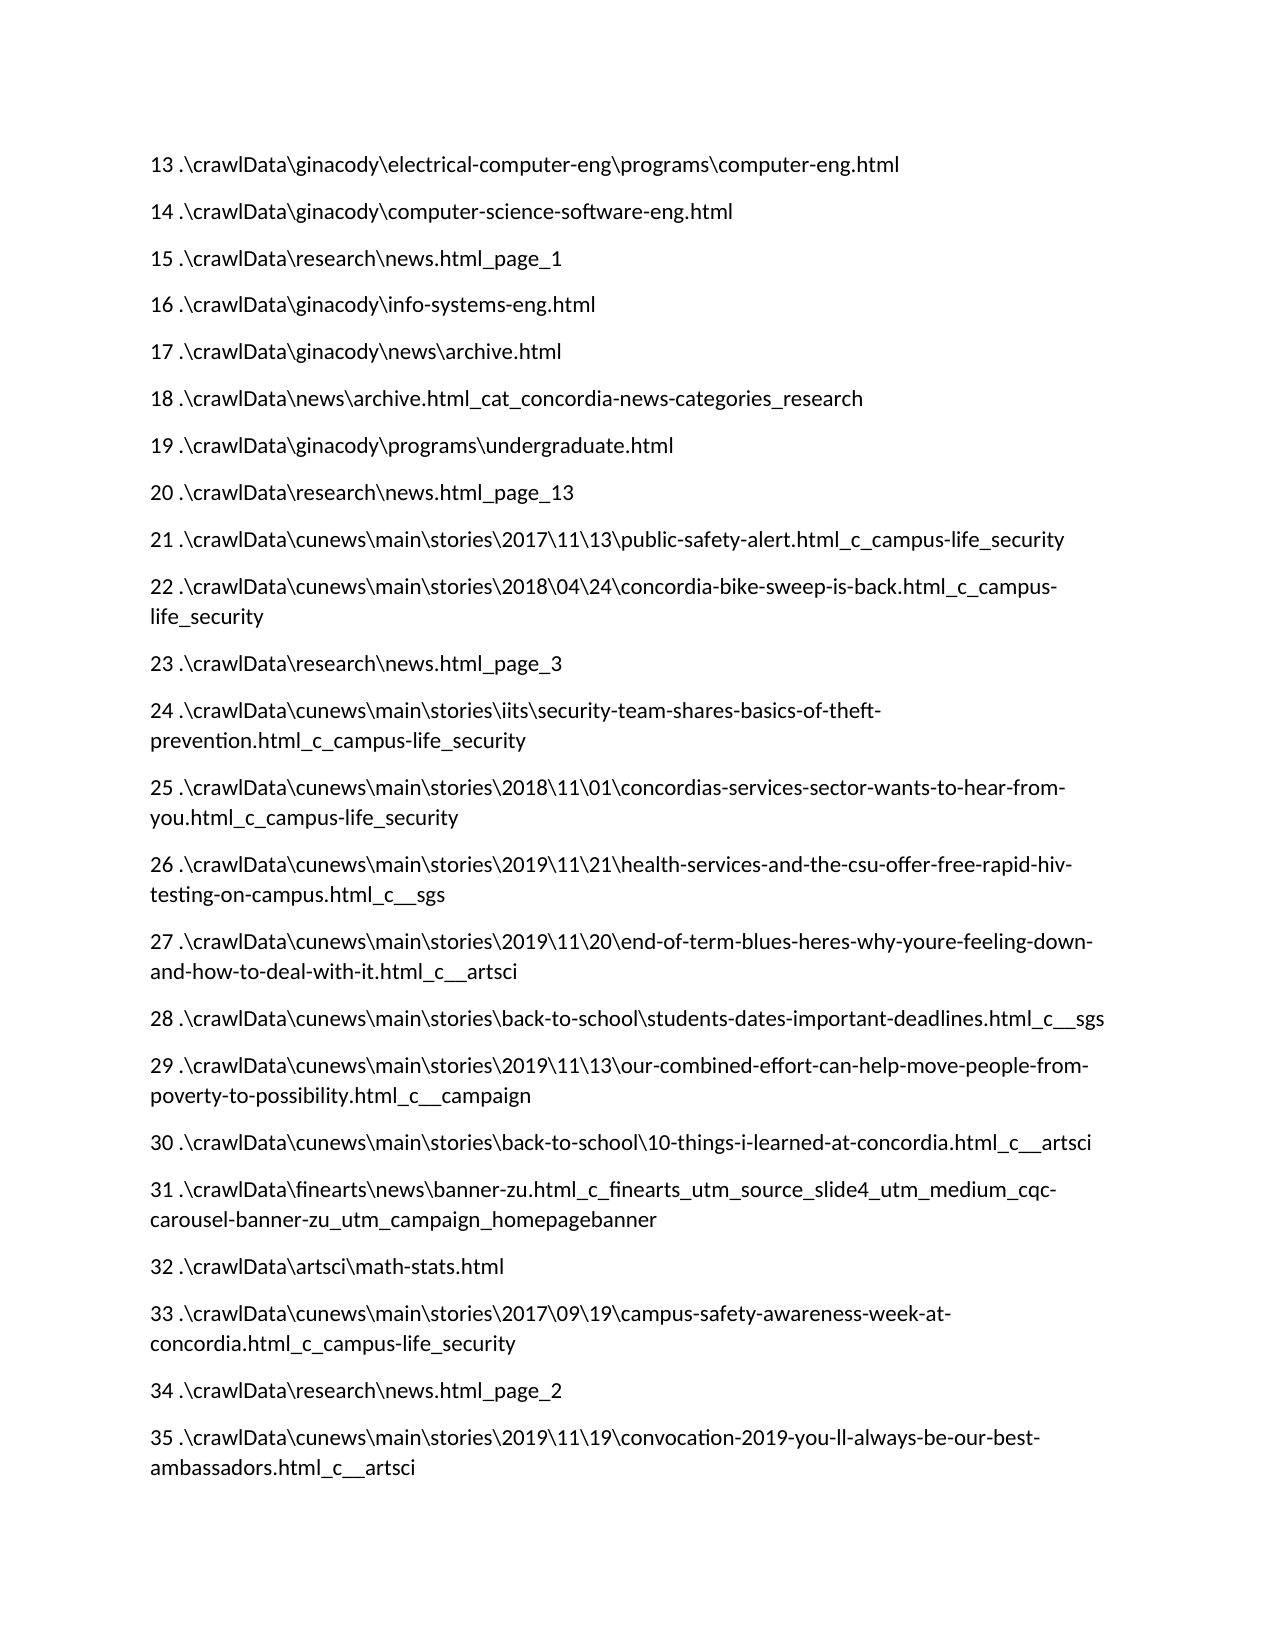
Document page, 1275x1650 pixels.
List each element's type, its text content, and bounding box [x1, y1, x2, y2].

text 20 .\crawlData\research\news.html_page_13 [150, 478, 1125, 506]
text 15 .\crawlData\research\news.html_page_1 [150, 244, 1125, 272]
text 21 .\crawlData\cunews\main\stories\2017\11\13\public-safety-alert.html_c_campus-life_security [150, 525, 1125, 553]
text 28 .\crawlData\cunews\main\stories\back-to-school\students-dates-important-deadlines.html_c__sgs [150, 1004, 1125, 1032]
text 30 .\crawlData\cunews\main\stories\back-to-school\10-things-i-learned-at-concordia.html_c__artsci [150, 1128, 1125, 1156]
text 23 .\crawlData\research\news.html_page_3 [150, 649, 1125, 677]
text 27 .\crawlData\cunews\main\stories\2019\11\20\end-of-term-blues-heres-why-youre-feeling-down-and-how-to-deal-with-it.html_c__artsci [150, 927, 1125, 985]
text 22 .\crawlData\cunews\main\stories\2018\04\24\concordia-bike-sweep-is-back.html_c_campus-life_security [150, 572, 1125, 630]
text 33 .\crawlData\cunews\main\stories\2017\09\19\campus-safety-awareness-week-at-concordia.html_c_campus-life_security [150, 1299, 1125, 1357]
text 26 .\crawlData\cunews\main\stories\2019\11\21\health-services-and-the-csu-offer-free-rapid-hiv-testing-on-campus.html_c__sgs [150, 850, 1125, 908]
text 25 .\crawlData\cunews\main\stories\2018\11\01\concordias-services-sector-wants-to-hear-from-you.html_c_campus-life_security [150, 773, 1125, 831]
text 16 .\crawlData\ginacody\info-systems-eng.html [150, 291, 1125, 319]
text 24 .\crawlData\cunews\main\stories\iits\security-team-shares-basics-of-theft-prevention.html_c_campus-life_security [150, 696, 1125, 754]
text 19 .\crawlData\ginacody\programs\undergraduate.html [150, 431, 1125, 459]
text 18 .\crawlData\news\archive.html_cat_concordia-news-categories_research [150, 384, 1125, 412]
text 29 .\crawlData\cunews\main\stories\2019\11\13\our-combined-effort-can-help-move-people-from-poverty-to-possibility.html_c__campaign [150, 1051, 1125, 1109]
text 31 .\crawlData\finearts\news\banner-zu.html_c_finearts_utm_source_slide4_utm_medium_cqc-carousel-banner-zu_utm_campaign_homepagebanner [150, 1175, 1125, 1233]
text 17 .\crawlData\ginacody\news\archive.html [150, 337, 1125, 366]
text 32 .\crawlData\artsci\math-stats.html [150, 1252, 1125, 1280]
text 35 .\crawlData\cunews\main\stories\2019\11\19\convocation-2019-you-ll-always-be-our-best-ambassadors.html_c__artsci [150, 1423, 1125, 1481]
text 13 .\crawlData\ginacody\electrical-computer-eng\programs\computer-eng.html [150, 150, 1125, 178]
text 34 .\crawlData\research\news.html_page_2 [150, 1376, 1125, 1404]
text 14 .\crawlData\ginacody\computer-science-software-eng.html [150, 197, 1125, 225]
